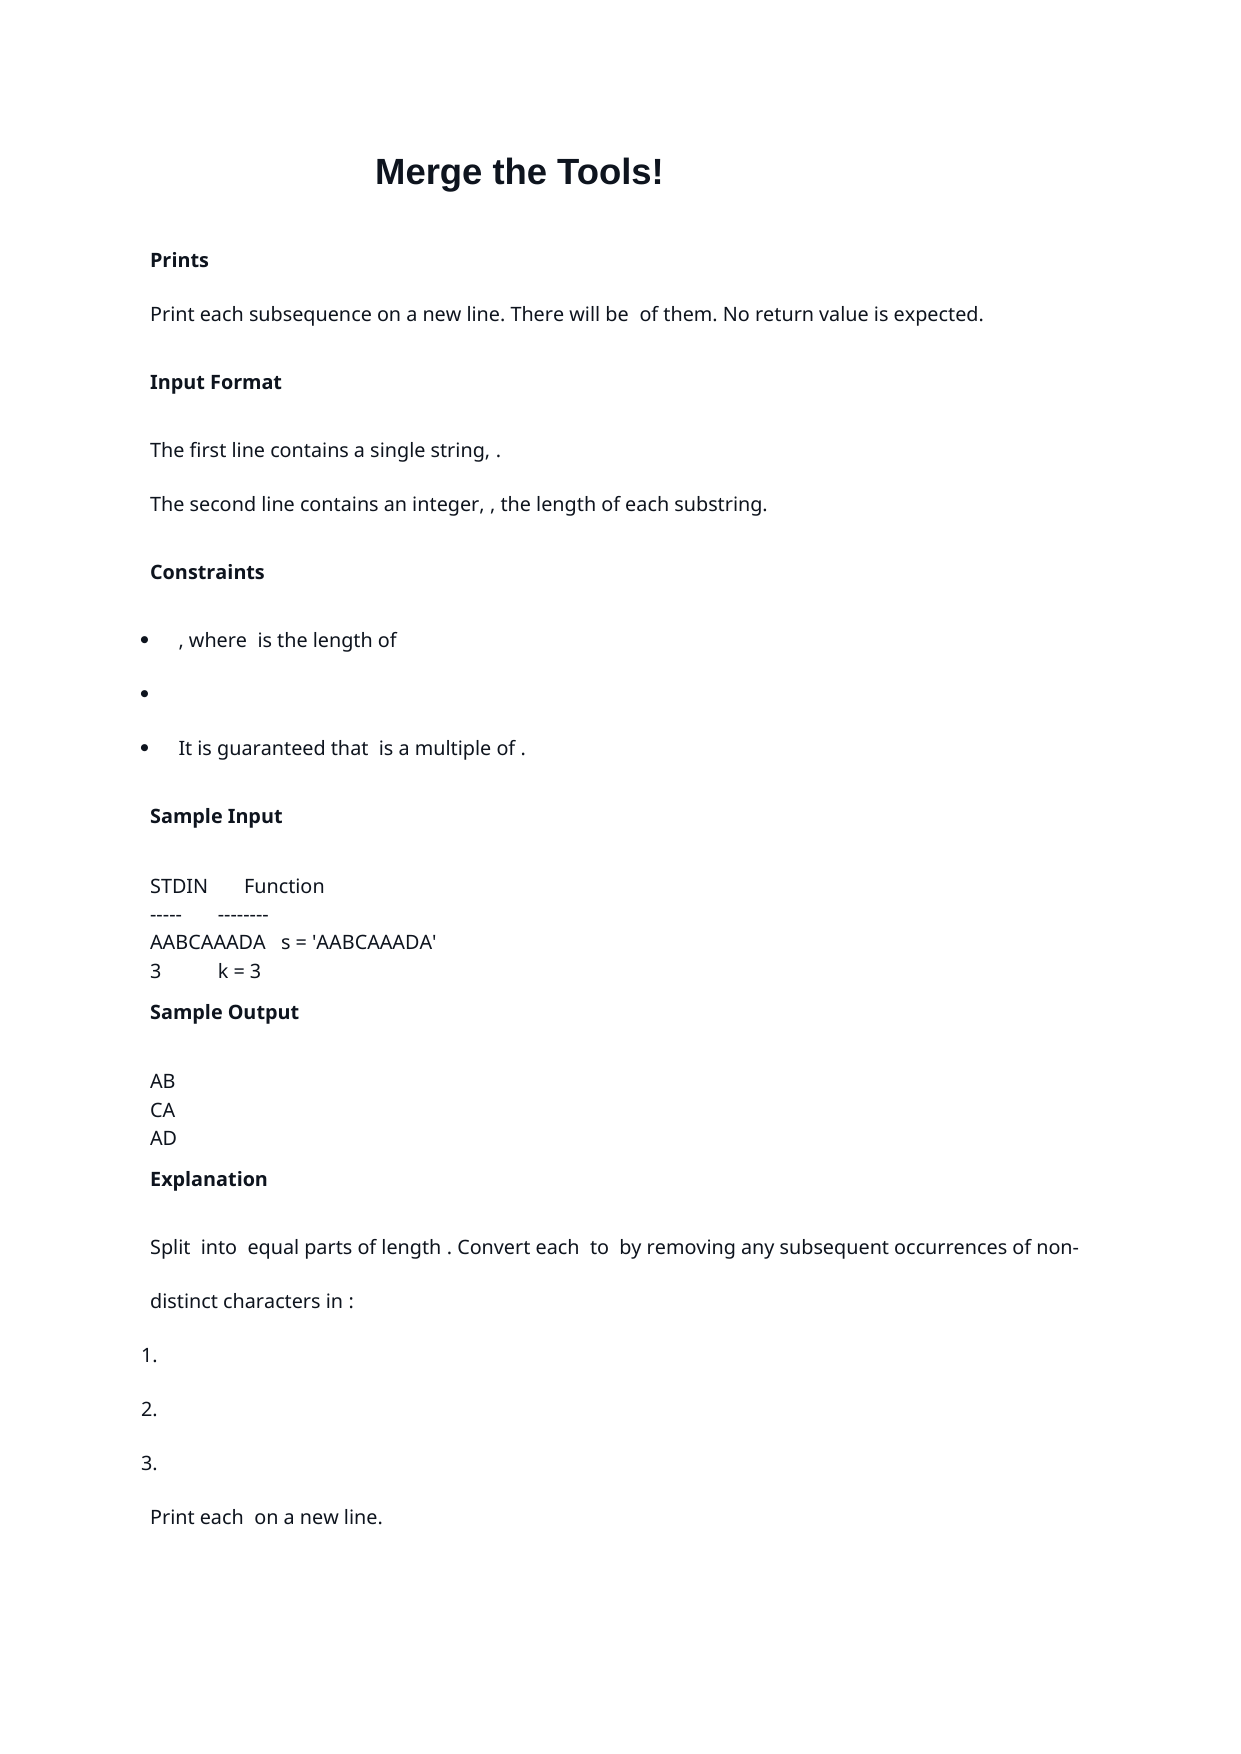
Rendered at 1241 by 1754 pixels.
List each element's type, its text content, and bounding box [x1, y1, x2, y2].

text 3 k = 3 [150, 956, 1090, 984]
text Prints [150, 246, 1090, 273]
list It is guaranteed that is a multiple of . [141, 734, 1090, 761]
text Sample Output [150, 998, 1090, 1025]
text Explanation [150, 1165, 1090, 1192]
text STDIN Function [150, 871, 1090, 899]
text AD [150, 1123, 1090, 1151]
text Constraints [150, 558, 1090, 585]
text Print each subsequence on a new line. There will be of them. No return value is expected. [150, 300, 1090, 327]
text AABCAAADA s = 'AABCAAADA' [150, 927, 1090, 956]
text Input Format [150, 368, 1090, 395]
text ----- -------- [150, 899, 1090, 927]
text Sample Input [150, 802, 1090, 829]
list , where is the length of [141, 626, 1090, 653]
text AB [150, 1066, 1090, 1094]
text CA [150, 1094, 1090, 1123]
subtitle Merge the Tools! [150, 150, 1090, 192]
text Split into equal parts of length . Convert each to by removing any subsequent occurrences of non-distinct characters in : [150, 1233, 1090, 1314]
text Print each on a new line. [150, 1503, 1090, 1530]
text The first line contains a single string, . The second line contains an integer, , the length of each substring. [150, 436, 1090, 517]
